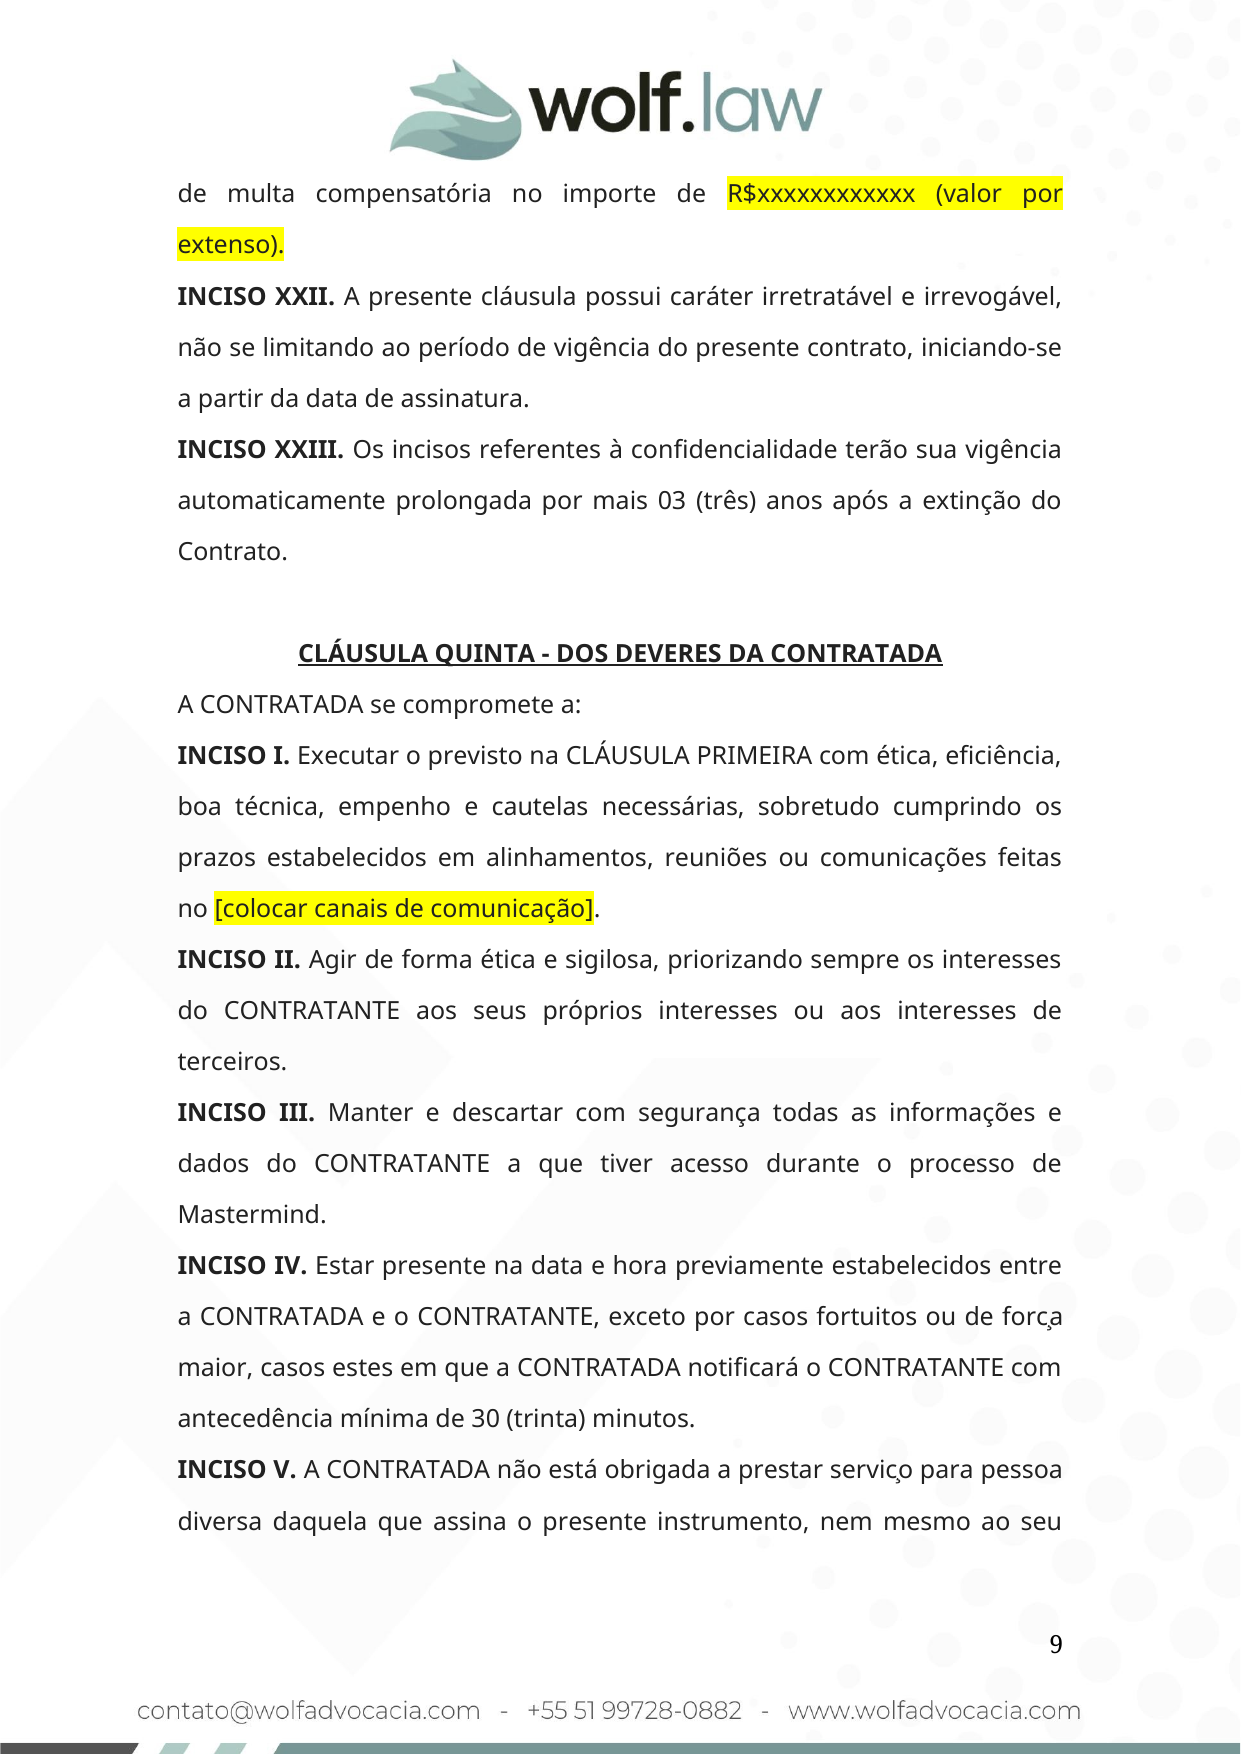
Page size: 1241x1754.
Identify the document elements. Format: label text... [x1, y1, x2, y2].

text INCISO II. Agir de forma ética e sigilosa, priorizando sempre os interesses do CONTRATANTE aos seus próprios interesses ou aos interesses de terceiros. [177, 942, 1063, 1078]
text CLÁUSULA QUINTA - DOS DEVERES DA CONTRATADA [177, 635, 1063, 669]
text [177, 1452, 1063, 1537]
text INCISO IV. Estar presente na data e hora previamente estabelecidos entre a CONTRATADA e o CONTRATANTE, exceto por casos fortuitos ou de força maior, casos estes em que a CONTRATADA notificará o CONTRATANTE com antecedência mínima de 30 (trinta) minutos. [177, 1248, 1063, 1435]
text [177, 176, 1063, 261]
text INCISO XXII. A presente cláusula possui caráter irretratável e irrevogável, não se limitando ao período de vigência do presente contrato, iniciando-se a partir da data de assinatura. [177, 278, 1063, 414]
picture [0, 0, 1241, 1754]
text A CONTRATADA se compromete a: [177, 686, 1063, 721]
text INCISO III. Manter e descartar com segurança todas as informações e dados do CONTRATANTE a que tiver acesso durante o processo de Mastermind. [177, 1095, 1063, 1231]
text INCISO XXIII. Os incisos referentes à confidencialidade terão sua vigência automaticamente prolongada por mais 03 (três) anos após a extinção do Contrato. [177, 431, 1063, 567]
text INCISO I. Executar o previsto na CLÁUSULA PRIMEIRA com ética, eficiência, boa técnica, empenho e cautelas necessárias, sobretudo cumprindo os prazos estabelecidos em alinhamentos, reuniões ou comunicações feitas no [colocar canais de comunicação]. [177, 737, 1063, 925]
